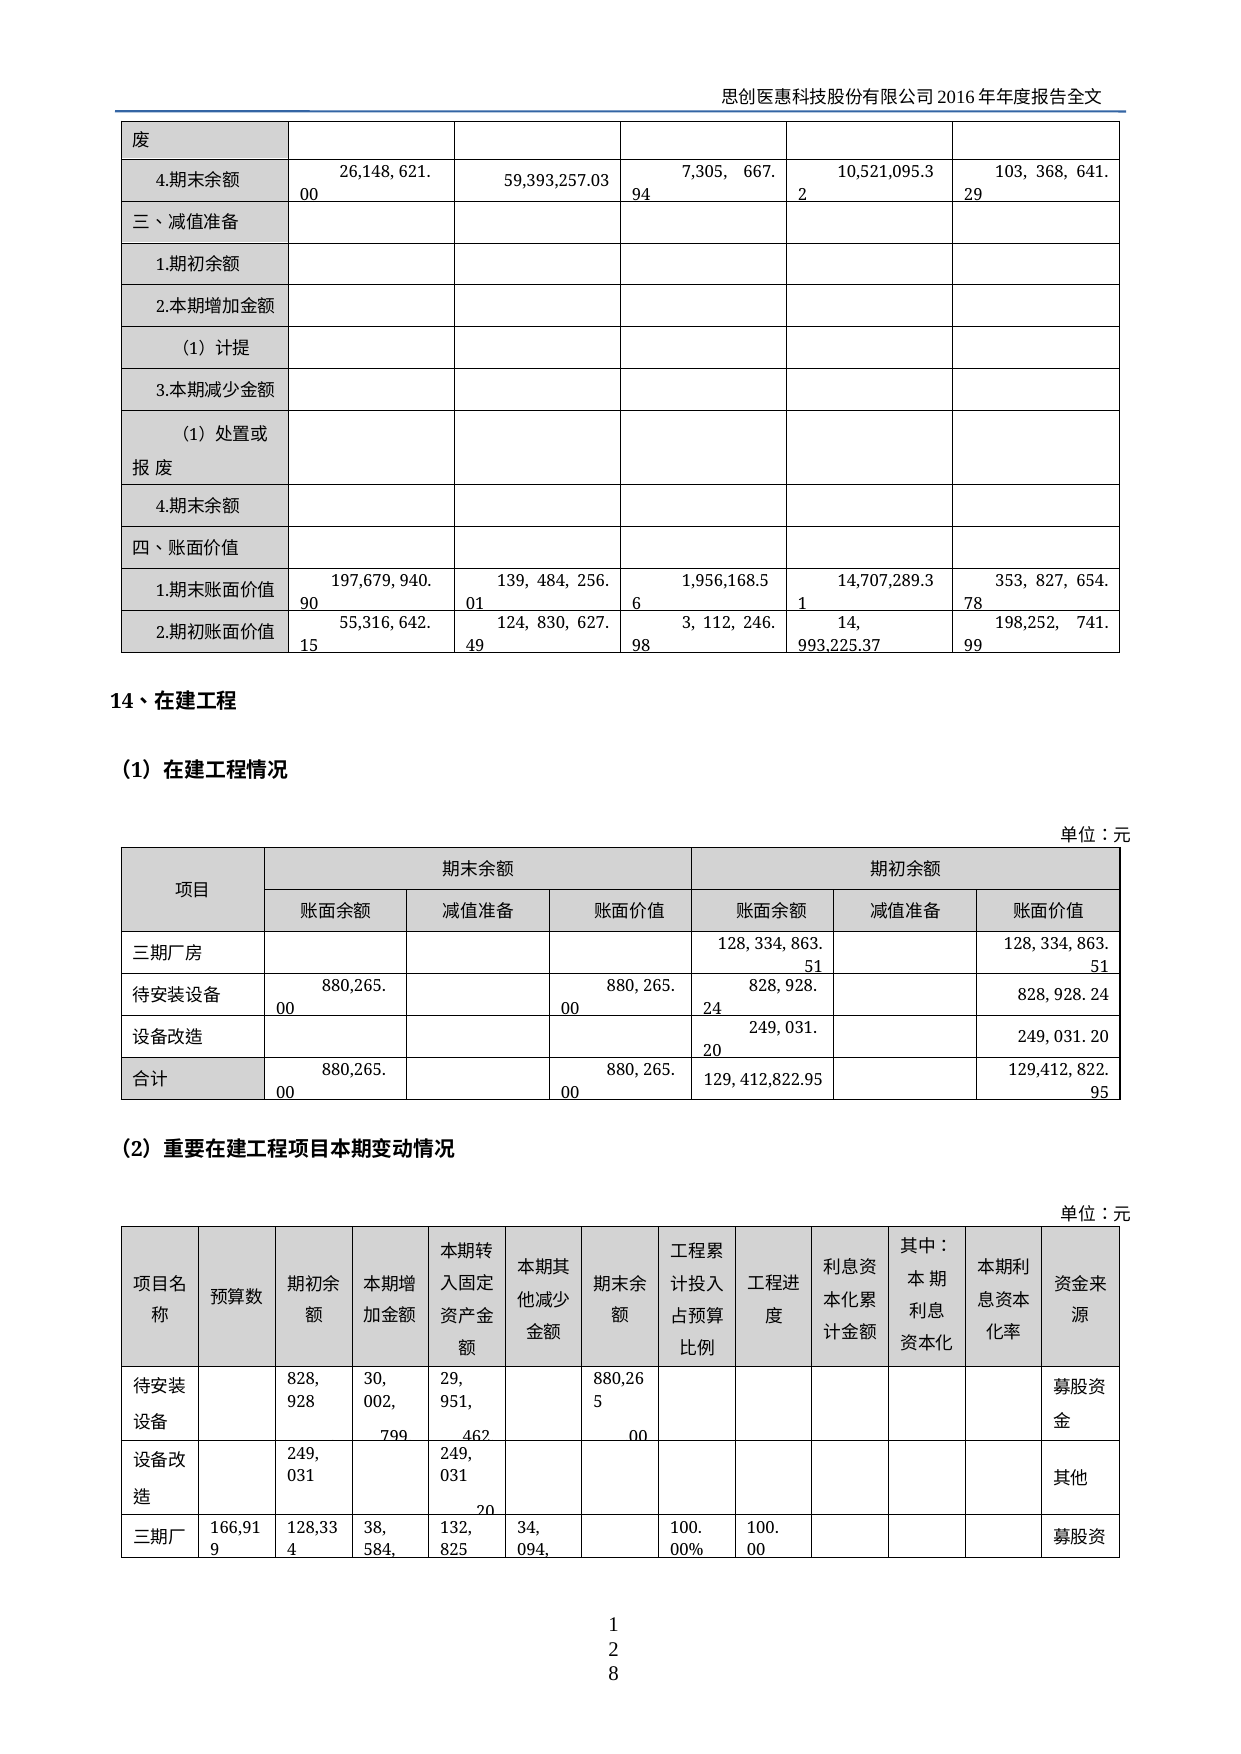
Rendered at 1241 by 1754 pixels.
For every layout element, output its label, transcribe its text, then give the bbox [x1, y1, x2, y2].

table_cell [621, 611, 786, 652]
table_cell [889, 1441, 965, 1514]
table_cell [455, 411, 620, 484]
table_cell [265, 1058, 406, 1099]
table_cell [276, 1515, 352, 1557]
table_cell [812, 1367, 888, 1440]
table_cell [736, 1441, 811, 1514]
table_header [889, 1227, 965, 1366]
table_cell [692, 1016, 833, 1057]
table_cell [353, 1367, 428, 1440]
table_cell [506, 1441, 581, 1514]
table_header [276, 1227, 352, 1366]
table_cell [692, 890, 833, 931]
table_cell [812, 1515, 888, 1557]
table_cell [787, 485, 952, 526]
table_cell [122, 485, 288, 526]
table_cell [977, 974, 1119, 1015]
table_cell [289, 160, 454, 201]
text 单位：元 [110, 823, 1131, 847]
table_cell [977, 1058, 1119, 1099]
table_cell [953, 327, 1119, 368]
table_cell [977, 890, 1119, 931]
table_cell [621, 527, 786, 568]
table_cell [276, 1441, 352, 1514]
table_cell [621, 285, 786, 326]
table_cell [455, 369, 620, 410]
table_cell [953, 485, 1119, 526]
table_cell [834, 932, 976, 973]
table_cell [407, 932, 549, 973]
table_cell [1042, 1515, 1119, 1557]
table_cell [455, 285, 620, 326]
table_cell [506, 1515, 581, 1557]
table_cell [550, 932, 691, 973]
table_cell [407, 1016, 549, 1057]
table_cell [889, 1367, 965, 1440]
text （1）在建工程情况 [110, 755, 1131, 783]
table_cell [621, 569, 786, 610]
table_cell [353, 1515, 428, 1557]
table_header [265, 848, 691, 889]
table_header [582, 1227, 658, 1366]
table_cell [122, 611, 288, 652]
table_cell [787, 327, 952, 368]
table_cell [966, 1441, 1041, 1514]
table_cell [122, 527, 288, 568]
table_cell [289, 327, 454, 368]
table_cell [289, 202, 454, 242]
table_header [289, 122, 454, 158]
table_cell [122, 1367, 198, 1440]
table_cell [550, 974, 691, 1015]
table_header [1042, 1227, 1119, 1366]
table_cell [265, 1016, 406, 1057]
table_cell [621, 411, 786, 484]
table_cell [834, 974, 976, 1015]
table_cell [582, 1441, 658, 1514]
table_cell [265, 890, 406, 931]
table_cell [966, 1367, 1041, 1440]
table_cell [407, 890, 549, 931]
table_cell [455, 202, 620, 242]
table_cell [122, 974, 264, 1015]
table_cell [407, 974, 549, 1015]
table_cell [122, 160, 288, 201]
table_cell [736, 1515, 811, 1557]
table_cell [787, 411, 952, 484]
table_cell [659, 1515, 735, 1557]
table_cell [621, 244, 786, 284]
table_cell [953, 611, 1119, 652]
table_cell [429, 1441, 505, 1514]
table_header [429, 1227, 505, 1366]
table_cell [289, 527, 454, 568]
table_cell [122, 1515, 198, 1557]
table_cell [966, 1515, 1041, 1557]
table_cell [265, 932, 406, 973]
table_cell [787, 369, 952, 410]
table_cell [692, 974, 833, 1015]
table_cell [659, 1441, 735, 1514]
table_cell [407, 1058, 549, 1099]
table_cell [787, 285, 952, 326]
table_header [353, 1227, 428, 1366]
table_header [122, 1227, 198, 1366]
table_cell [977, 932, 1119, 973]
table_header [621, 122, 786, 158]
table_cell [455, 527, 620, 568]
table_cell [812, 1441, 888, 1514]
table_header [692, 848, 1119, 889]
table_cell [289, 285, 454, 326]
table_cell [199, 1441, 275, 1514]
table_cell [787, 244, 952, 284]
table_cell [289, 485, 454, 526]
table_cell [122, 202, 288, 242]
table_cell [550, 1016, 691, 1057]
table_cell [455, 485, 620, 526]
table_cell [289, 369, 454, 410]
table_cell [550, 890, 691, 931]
text 14、在建工程 [110, 687, 1131, 715]
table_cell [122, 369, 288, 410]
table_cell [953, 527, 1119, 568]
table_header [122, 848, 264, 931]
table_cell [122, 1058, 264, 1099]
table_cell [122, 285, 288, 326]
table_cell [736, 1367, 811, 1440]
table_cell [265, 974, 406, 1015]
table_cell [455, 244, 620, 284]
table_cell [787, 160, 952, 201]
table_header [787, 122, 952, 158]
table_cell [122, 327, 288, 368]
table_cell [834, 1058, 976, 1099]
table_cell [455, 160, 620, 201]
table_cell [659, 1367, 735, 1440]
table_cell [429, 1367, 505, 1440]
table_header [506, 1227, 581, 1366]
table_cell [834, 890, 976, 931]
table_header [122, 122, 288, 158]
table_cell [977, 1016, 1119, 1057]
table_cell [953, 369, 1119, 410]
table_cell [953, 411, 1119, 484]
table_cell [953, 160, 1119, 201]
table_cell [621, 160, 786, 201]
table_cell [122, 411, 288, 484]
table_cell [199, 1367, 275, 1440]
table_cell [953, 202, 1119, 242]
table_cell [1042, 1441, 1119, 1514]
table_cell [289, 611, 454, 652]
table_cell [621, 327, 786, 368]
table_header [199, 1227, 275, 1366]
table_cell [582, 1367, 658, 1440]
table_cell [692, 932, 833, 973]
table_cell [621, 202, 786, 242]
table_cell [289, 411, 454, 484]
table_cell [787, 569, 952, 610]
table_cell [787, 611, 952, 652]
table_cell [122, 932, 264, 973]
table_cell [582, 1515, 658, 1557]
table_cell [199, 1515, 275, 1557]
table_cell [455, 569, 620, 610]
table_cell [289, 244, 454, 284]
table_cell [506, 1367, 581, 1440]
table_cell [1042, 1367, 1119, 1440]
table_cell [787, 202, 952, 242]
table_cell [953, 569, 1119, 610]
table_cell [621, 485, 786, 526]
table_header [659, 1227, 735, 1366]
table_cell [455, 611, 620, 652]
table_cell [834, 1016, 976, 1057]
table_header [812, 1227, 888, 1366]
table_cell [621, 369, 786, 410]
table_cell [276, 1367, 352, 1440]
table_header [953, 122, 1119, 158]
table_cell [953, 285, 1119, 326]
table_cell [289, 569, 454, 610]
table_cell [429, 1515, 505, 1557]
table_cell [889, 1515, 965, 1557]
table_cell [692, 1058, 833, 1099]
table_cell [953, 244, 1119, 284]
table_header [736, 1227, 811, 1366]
text 单位：元 [110, 1202, 1131, 1226]
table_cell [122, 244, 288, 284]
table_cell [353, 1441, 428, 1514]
text （2）重要在建工程项目本期变动情况 [110, 1134, 1131, 1162]
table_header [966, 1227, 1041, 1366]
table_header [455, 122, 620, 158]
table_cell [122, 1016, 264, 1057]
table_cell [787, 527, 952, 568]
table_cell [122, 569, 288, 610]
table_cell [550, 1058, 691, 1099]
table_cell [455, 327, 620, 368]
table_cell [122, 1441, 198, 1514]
